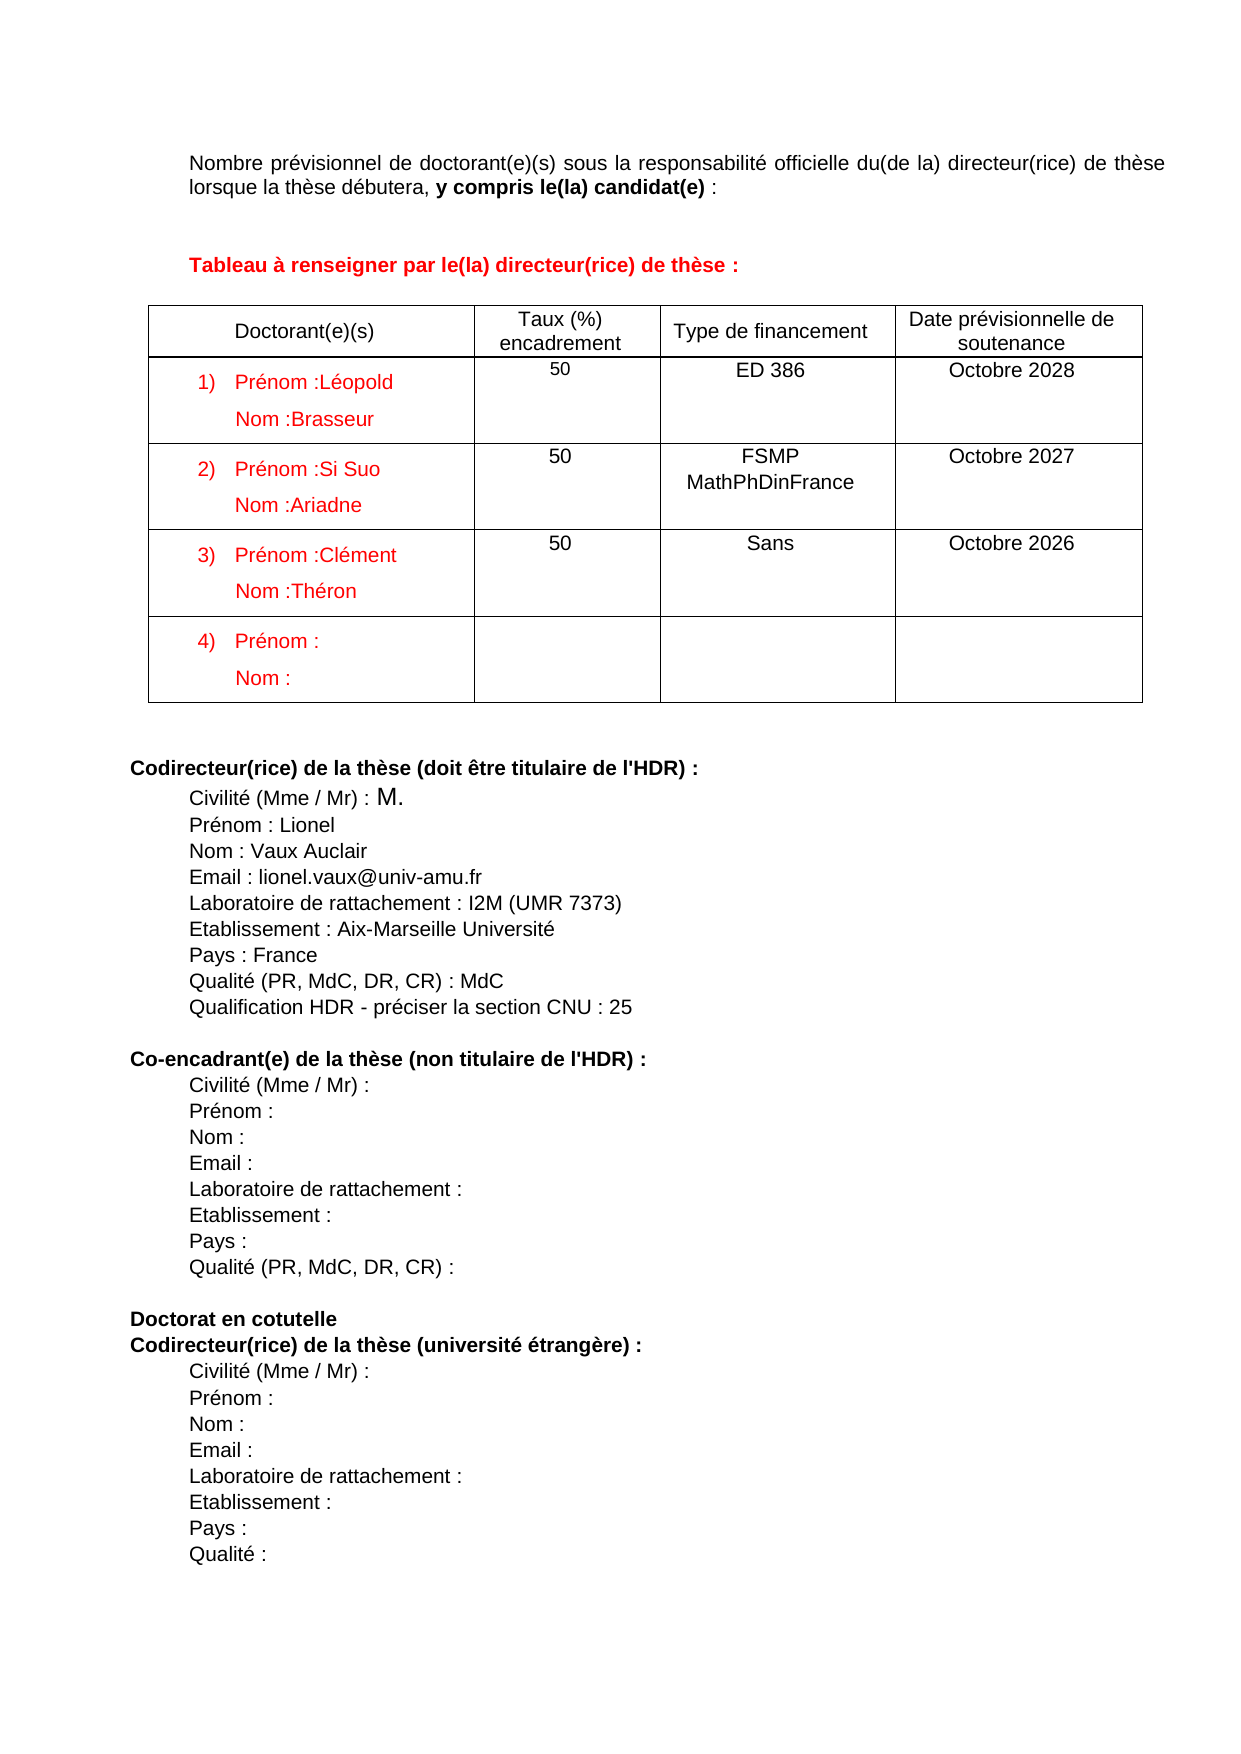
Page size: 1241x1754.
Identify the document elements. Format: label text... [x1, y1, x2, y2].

table_cell Prénom : Nom : [149, 617, 474, 702]
text Etablissement : [189, 1203, 1166, 1227]
table_cell Prénom :Si Suo Nom :Ariadne [149, 444, 474, 529]
table_header Doctorant(e)(s) [149, 306, 474, 356]
table_cell Prénom :Léopold Nom :Brasseur [149, 358, 474, 443]
table_header Type de financement [661, 306, 895, 356]
text Civilité (Mme / Mr) : [189, 1359, 1166, 1383]
text Qualité (PR, MdC, DR, CR) : MdC [189, 969, 1166, 993]
text Email : [189, 1151, 1166, 1175]
text Qualification HDR - préciser la section CNU : 25 [189, 995, 1166, 1019]
table_header Taux (%) encadrement [475, 306, 660, 356]
text Laboratoire de rattachement : I2M (UMR 7373) [189, 891, 1166, 914]
text Nom : [189, 1125, 1166, 1149]
text Etablissement : Aix-Marseille Université [189, 917, 1166, 941]
table_cell 50 [475, 444, 660, 529]
table_cell Octobre 2028 [896, 358, 1142, 443]
text Tableau à renseigner par le(la) directeur(rice) de thèse : [189, 253, 1166, 277]
table_cell 50 [475, 358, 660, 443]
text Qualité : [189, 1542, 1166, 1566]
text Pays : [189, 1516, 1166, 1539]
table_header Date prévisionnelle de soutenance [896, 306, 1142, 356]
table_cell [661, 617, 895, 702]
text Pays : [189, 1229, 1166, 1253]
text Co-encadrant(e) de la thèse (non titulaire de l'HDR) : [130, 1047, 1166, 1071]
table_cell Octobre 2027 [896, 444, 1142, 529]
text Civilité (Mme / Mr) : [189, 1073, 1166, 1097]
text Codirecteur(rice) de la thèse (doit être titulaire de l'HDR) : [130, 756, 1166, 779]
text Nom : Vaux Auclair [189, 838, 1166, 862]
text Nombre prévisionnel de doctorant(e)(s) sous la responsabilité officielle du(de la) directeur(rice) de thèse lorsque la thèse débutera, y compris le(la) candidat(e) : [189, 151, 1166, 199]
text Email : lionel.vaux@univ-amu.fr [189, 864, 1166, 888]
text Etablissement : [189, 1489, 1166, 1513]
text Codirecteur(rice) de la thèse (université étrangère) : [130, 1333, 1166, 1357]
text Prénom : Lionel [189, 812, 1166, 836]
table_cell Sans [661, 530, 895, 616]
text Doctorat en cotutelle [130, 1307, 1166, 1331]
table_cell Prénom :Clément Nom :Théron [149, 530, 474, 616]
table_cell [475, 617, 660, 702]
text Email : [189, 1437, 1166, 1461]
text Civilité (Mme / Mr) : M. [189, 782, 1166, 810]
table_cell 50 [475, 530, 660, 616]
text Prénom : [189, 1099, 1166, 1123]
text Qualité (PR, MdC, DR, CR) : [189, 1255, 1166, 1279]
table_cell [896, 617, 1142, 702]
table_cell ED 386 [661, 358, 895, 443]
text Laboratoire de rattachement : [189, 1177, 1166, 1201]
text Prénom : [189, 1385, 1166, 1409]
table_cell FSMP MathPhDinFrance [661, 444, 895, 529]
text Laboratoire de rattachement : [189, 1463, 1166, 1487]
text Nom : [189, 1411, 1166, 1435]
text Pays : France [189, 943, 1166, 967]
table_cell Octobre 2026 [896, 530, 1142, 616]
